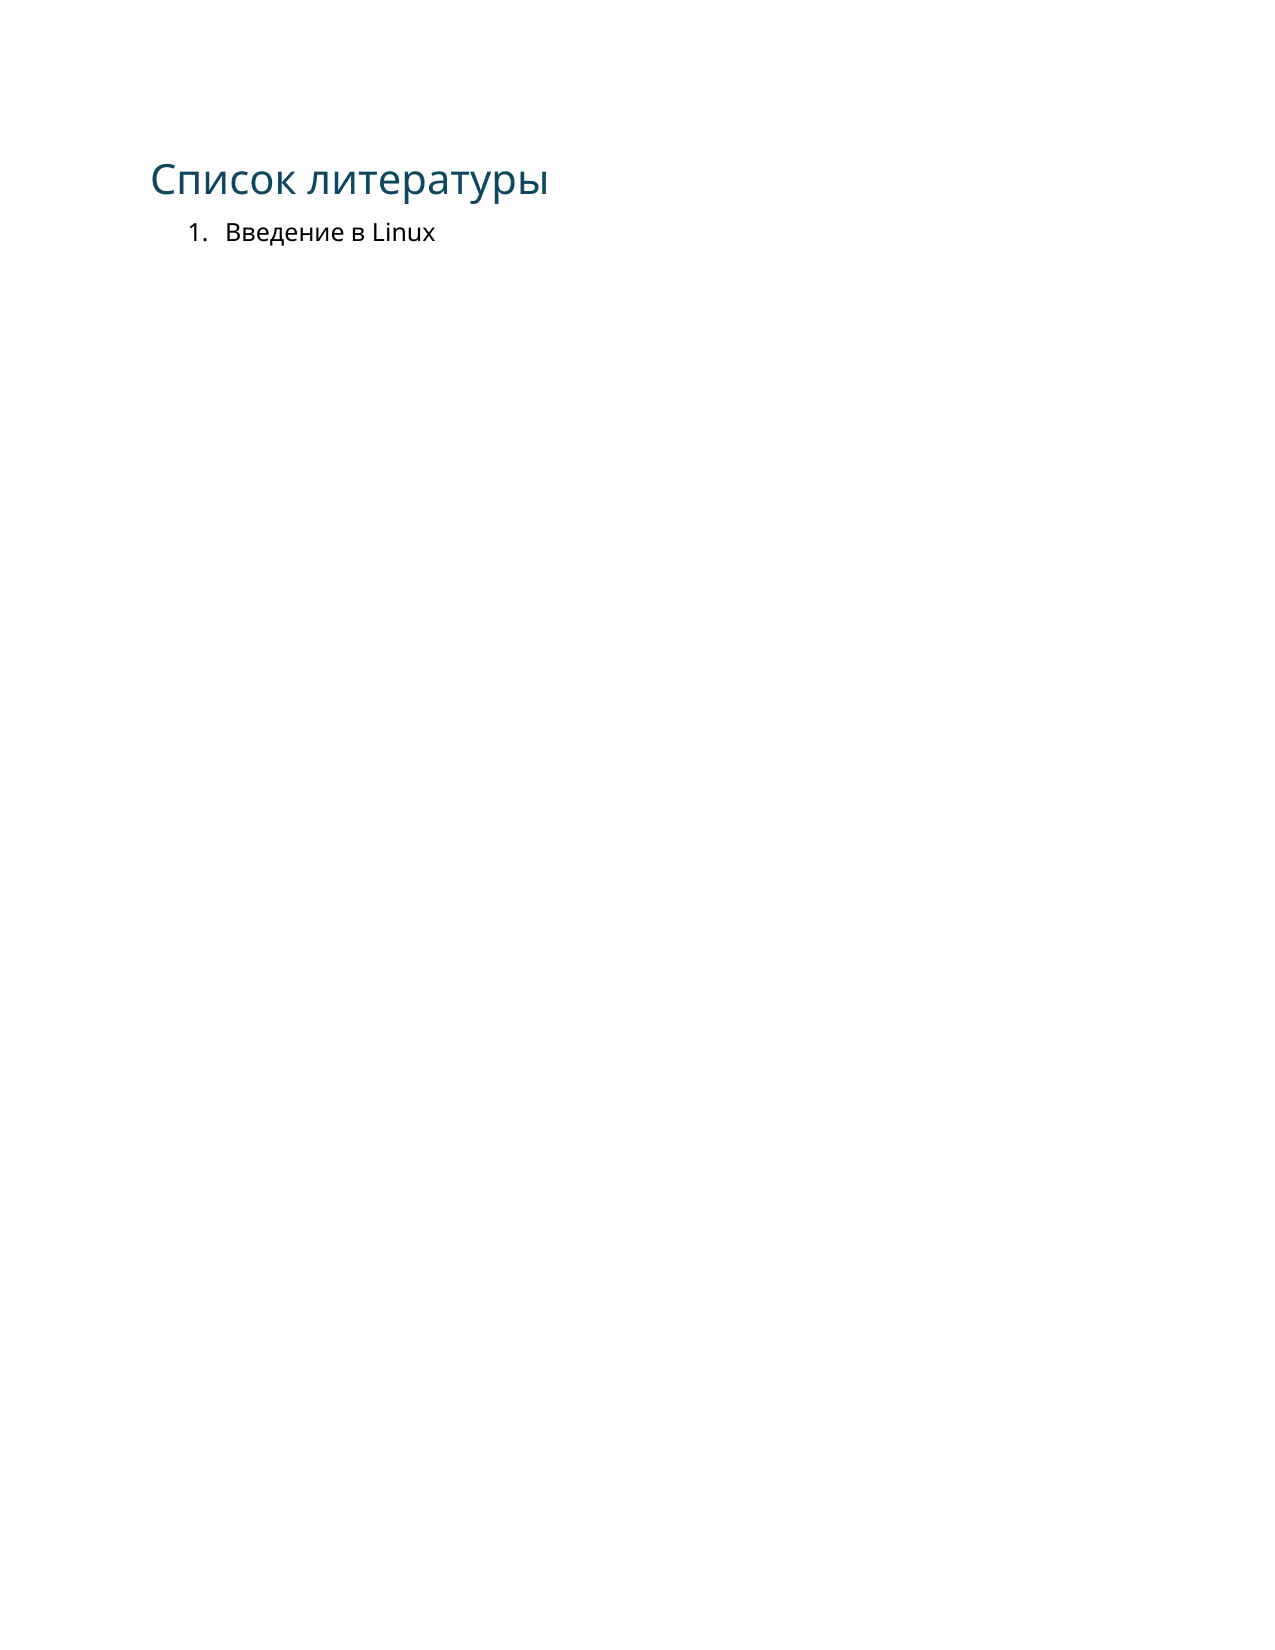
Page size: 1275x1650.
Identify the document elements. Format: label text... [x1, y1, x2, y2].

subtitle Список литературы [150, 150, 1125, 207]
list Введение в Linux [187, 215, 1125, 249]
